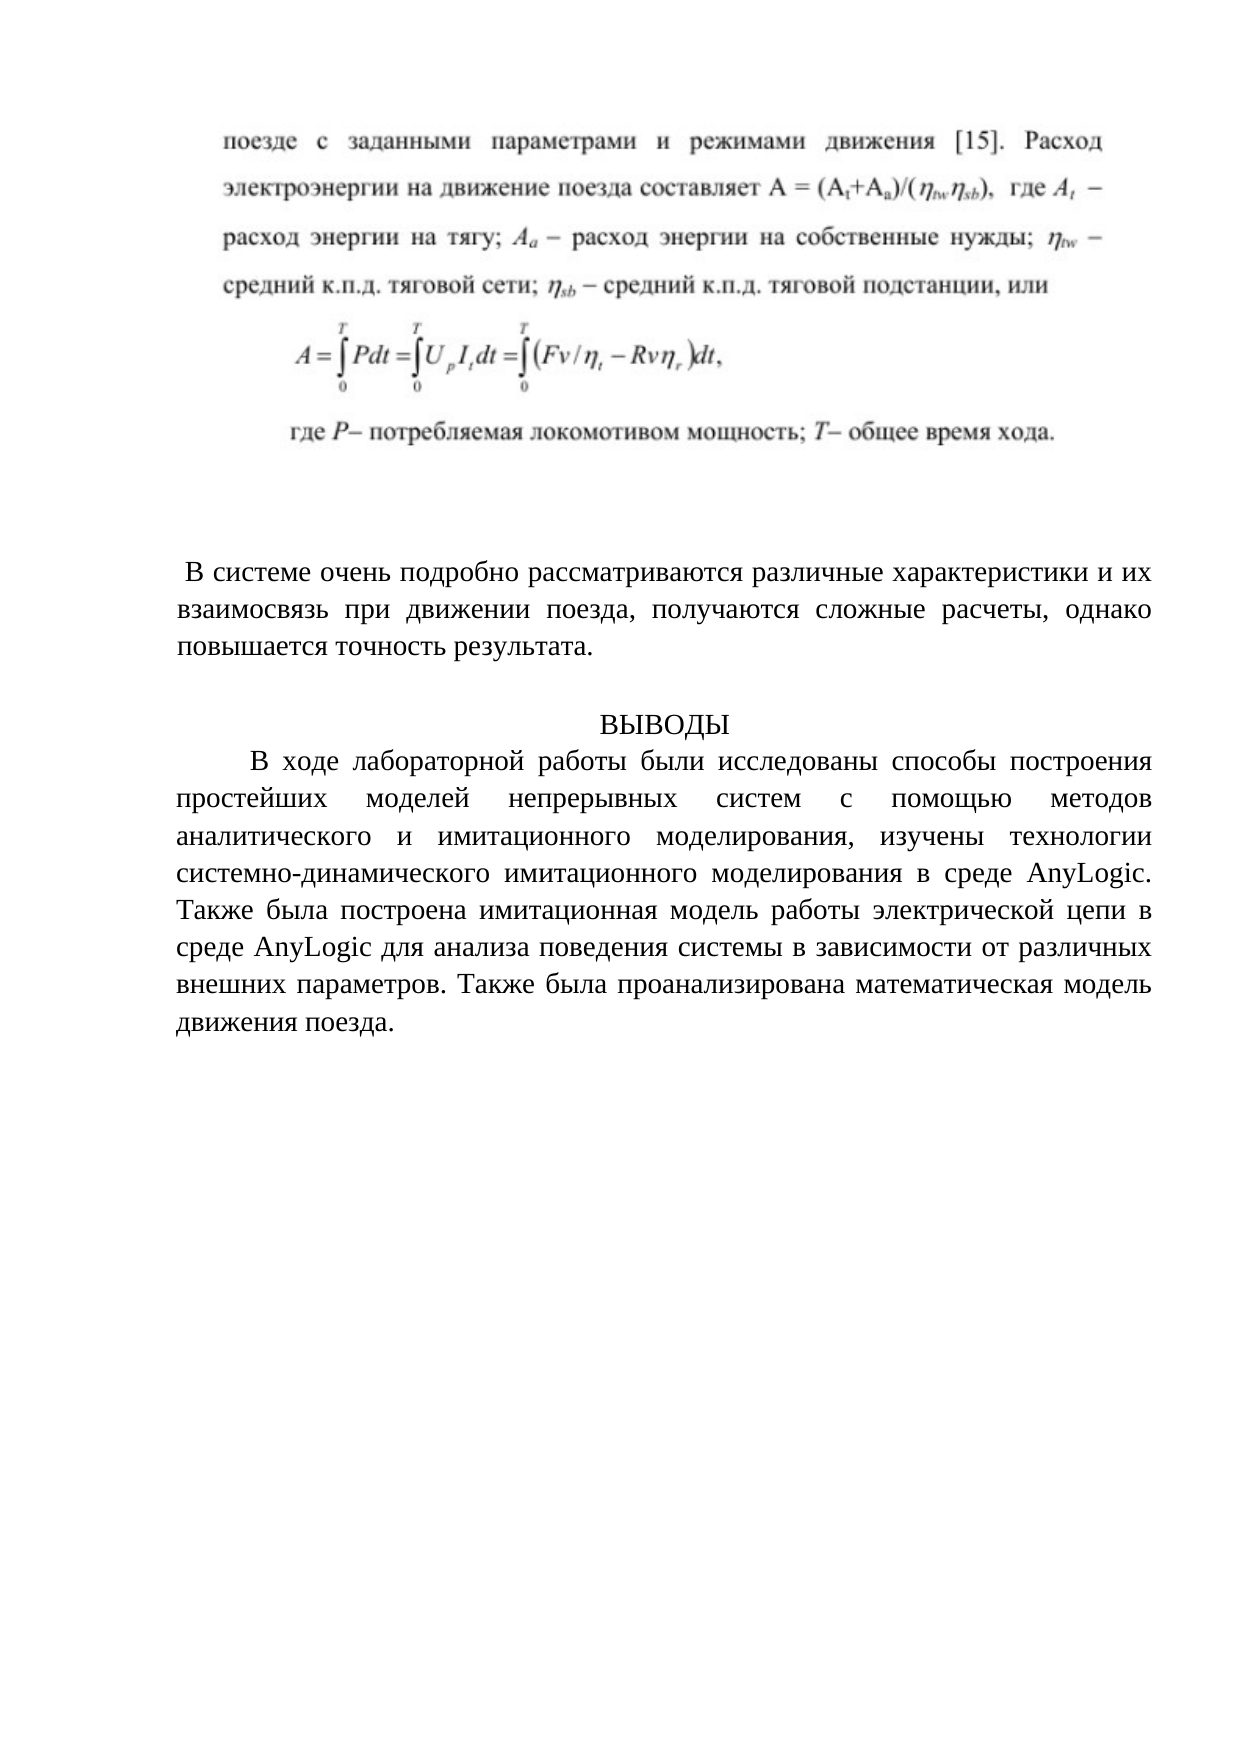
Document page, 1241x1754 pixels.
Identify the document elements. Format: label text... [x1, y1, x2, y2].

picture [217, 118, 1112, 455]
text ВЫВОДЫ [177, 707, 1152, 741]
text В системе очень подробно рассматриваются различные характеристики и их взаимосвязь при движении поезда, получаются сложные расчеты, однако повышается точность результата. [176, 554, 1153, 662]
text В ходе лабораторной работы были исследованы способы построения простейших моделей непрерывных систем с помощью методов аналитического и имитационного моделирования, изучены технологии системно-динамического имитационного моделирования в среде AnyLogic. Также была построена имитационная модель работы электрической цепи в среде AnyLogic для анализа поведения системы в зависимости от различных внешних параметров. Также была проанализирована математическая модель движения поезда. [176, 743, 1153, 1037]
